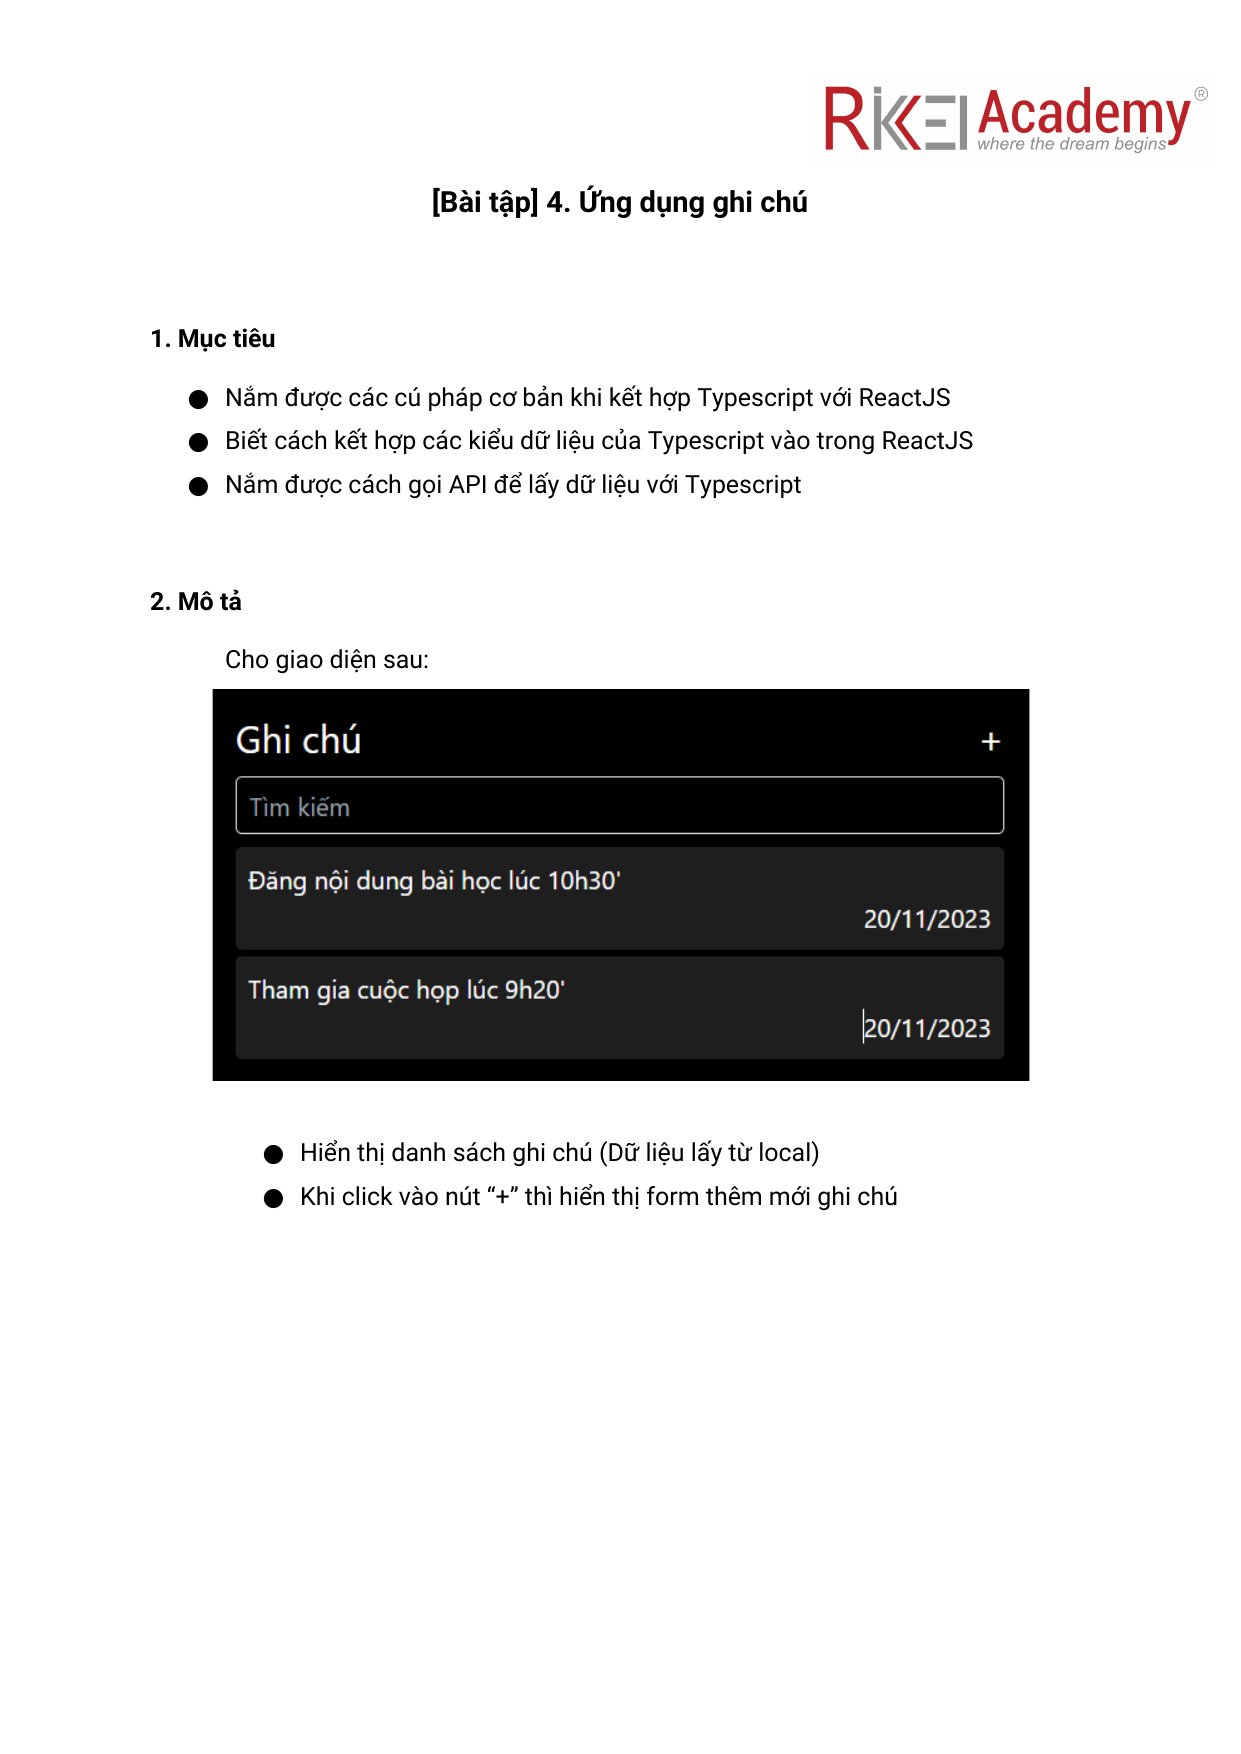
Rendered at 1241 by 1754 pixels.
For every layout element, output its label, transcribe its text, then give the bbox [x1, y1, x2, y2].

list Nắm được cách gọi API để lấy dữ liệu với Typescript [187, 470, 1090, 500]
subtitle 2. Mô tả [150, 587, 1090, 617]
subtitle 1. Mục tiêu [150, 324, 1090, 353]
list Biết cách kết hợp các kiểu dữ liệu của Typescript vào trong ReactJS [187, 427, 1090, 456]
list Hiển thị danh sách ghi chú (Dữ liệu lấy từ local) [262, 1138, 1090, 1168]
text [Bài tập] 4. Ứng dụng ghi chú [150, 185, 1090, 219]
text Cho giao diện sau: [225, 646, 1090, 675]
list Nắm được các cú pháp cơ bản khi kết hợp Typescript với ReactJS [187, 383, 1090, 412]
list Khi click vào nút “+” thì hiển thị form thêm mới ghi chú [262, 1182, 1090, 1212]
picture [212, 689, 1032, 1081]
picture [813, 75, 1213, 167]
